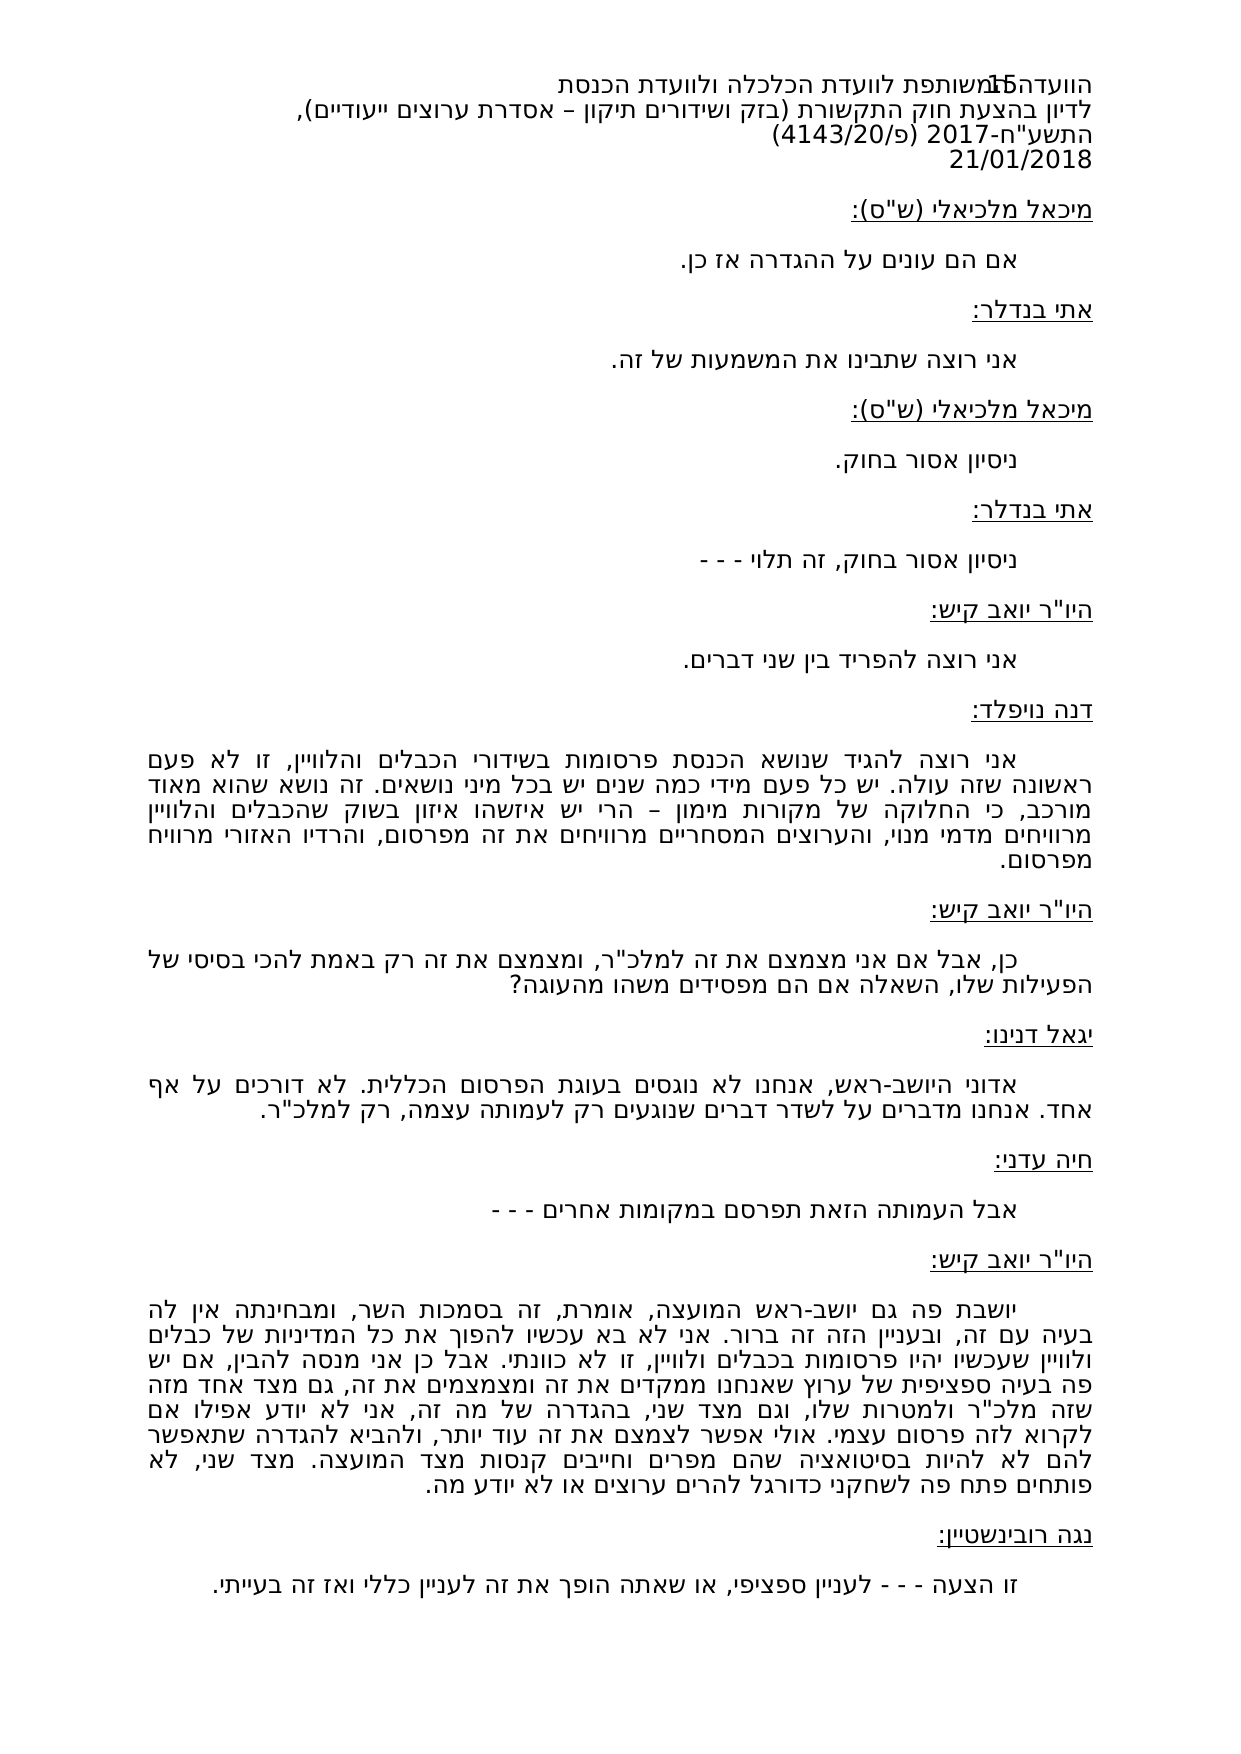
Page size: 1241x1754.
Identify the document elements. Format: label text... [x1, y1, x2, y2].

text אדוני היושב-ראש, אנחנו לא נוגסים בעוגת הפרסום הכללית. לא דורכים על אף אחד. אנחנו מדברים על לשדר דברים שנוגעים רק לעמותה עצמה, רק למלכ"ר. [147, 1074, 1093, 1124]
text אני רוצה שתבינו את המשמעות של זה. [147, 349, 1093, 374]
text אתי בנדלר: [147, 299, 1093, 324]
text אני רוצה להפריד בין שני דברים. [147, 649, 1093, 674]
text מיכאל מלכיאלי (ש"ס): [147, 399, 1093, 424]
text ניסיון אסור בחוק. [147, 449, 1093, 474]
text אם הם עונים על ההגדרה אז כן. [147, 249, 1093, 274]
text היו"ר יואב קיש: [147, 899, 1093, 924]
text היו"ר יואב קיש: [147, 1249, 1093, 1274]
text אני רוצה להגיד שנושא הכנסת פרסומות בשידורי הכבלים והלוויין, זו לא פעם ראשונה שזה עולה. יש כל פעם מידי כמה שנים יש בכל מיני נושאים. זה נושא שהוא מאוד מורכב, כי החלוקה של מקורות מימון – הרי יש איזשהו איזון בשוק שהכבלים והלוויין מרוויחים מדמי מנוי, והערוצים המסחריים מרוויחים את זה מפרסום, והרדיו האזורי מרוויח מפרסום. [147, 749, 1093, 874]
text ניסיון אסור בחוק, זה תלוי - - - [147, 549, 1093, 574]
text אתי בנדלר: [147, 499, 1093, 524]
text יושבת פה גם יושב-ראש המועצה, אומרת, זה בסמכות השר, ומבחינתה אין לה בעיה עם זה, ובעניין הזה זה ברור. אני לא בא עכשיו להפוך את כל המדיניות של כבלים ולוויין שעכשיו יהיו פרסומות בכבלים ולוויין, זו לא כוונתי. אבל כן אני מנסה להבין, אם יש פה בעיה ספציפית של ערוץ שאנחנו ממקדים את זה ומצמצמים את זה, גם מצד אחד מזה שזה מלכ"ר ולמטרות שלו, וגם מצד שני, בהגדרה של מה זה, אני לא יודע אפילו אם לקרוא לזה פרסום עצמי. אולי אפשר לצמצם את זה עוד יותר, ולהביא להגדרה שתאפשר להם לא להיות בסיטואציה שהם מפרים וחייבים קנסות מצד המועצה. מצד שני, לא פותחים פתח פה לשחקני כדורגל להרים ערוצים או לא יודע מה. [147, 1299, 1093, 1499]
text אבל העמותה הזאת תפרסם במקומות אחרים - - - [147, 1199, 1093, 1224]
text מיכאל מלכיאלי (ש"ס): [147, 199, 1093, 224]
text היו"ר יואב קיש: [147, 599, 1093, 624]
text יגאל דנינו: [147, 1024, 1093, 1049]
text דנה נויפלד: [147, 699, 1093, 724]
text חיה עדני: [147, 1149, 1093, 1174]
text זו הצעה - - - לעניין ספציפי, או שאתה הופך את זה לעניין כללי ואז זה בעייתי. [147, 1574, 1093, 1599]
text כן, אבל אם אני מצמצם את זה למלכ"ר, ומצמצם את זה רק באמת להכי בסיסי של הפעילות שלו, השאלה אם הם מפסידים משהו מהעוגה? [147, 949, 1093, 999]
text נגה רובינשטיין: [147, 1524, 1093, 1549]
